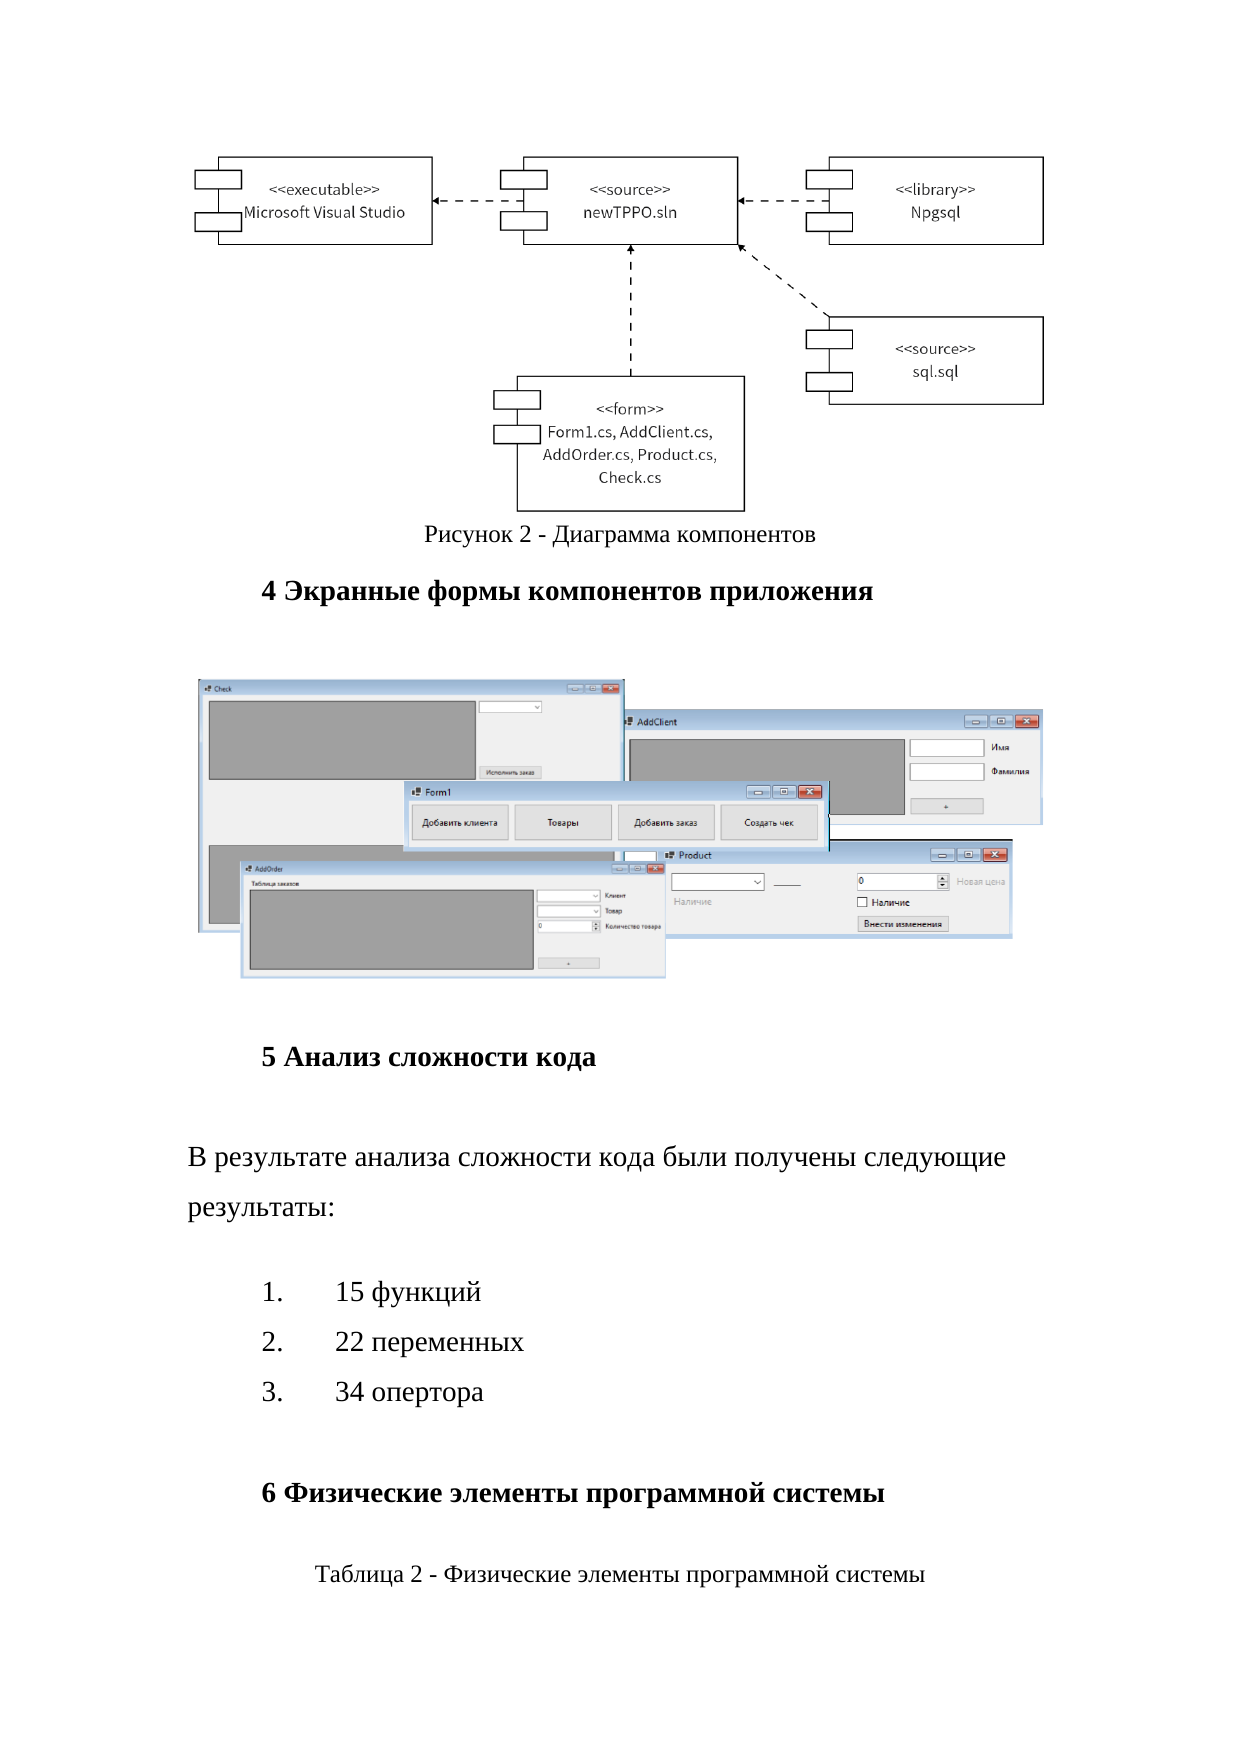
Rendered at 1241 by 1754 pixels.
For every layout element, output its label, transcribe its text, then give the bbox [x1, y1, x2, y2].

text 5 Анализ сложности кода В результате анализа сложности кода были получены следующие результаты: [187, 1039, 1053, 1261]
picture [187, 150, 1051, 519]
list 34 опертора [187, 1374, 1053, 1408]
list 4 Экранные формы компонентов приложения [187, 573, 1053, 607]
list Рисунок 2 - Диаграмма компонентов [187, 519, 1053, 548]
text 6 Физические элементы программной системы [187, 1475, 1053, 1547]
list 15 функций [187, 1274, 1053, 1307]
list 22 переменных [187, 1324, 1053, 1358]
list Таблица 2 - Физические элементы программной системы [187, 1559, 1053, 1588]
picture [188, 648, 1053, 988]
